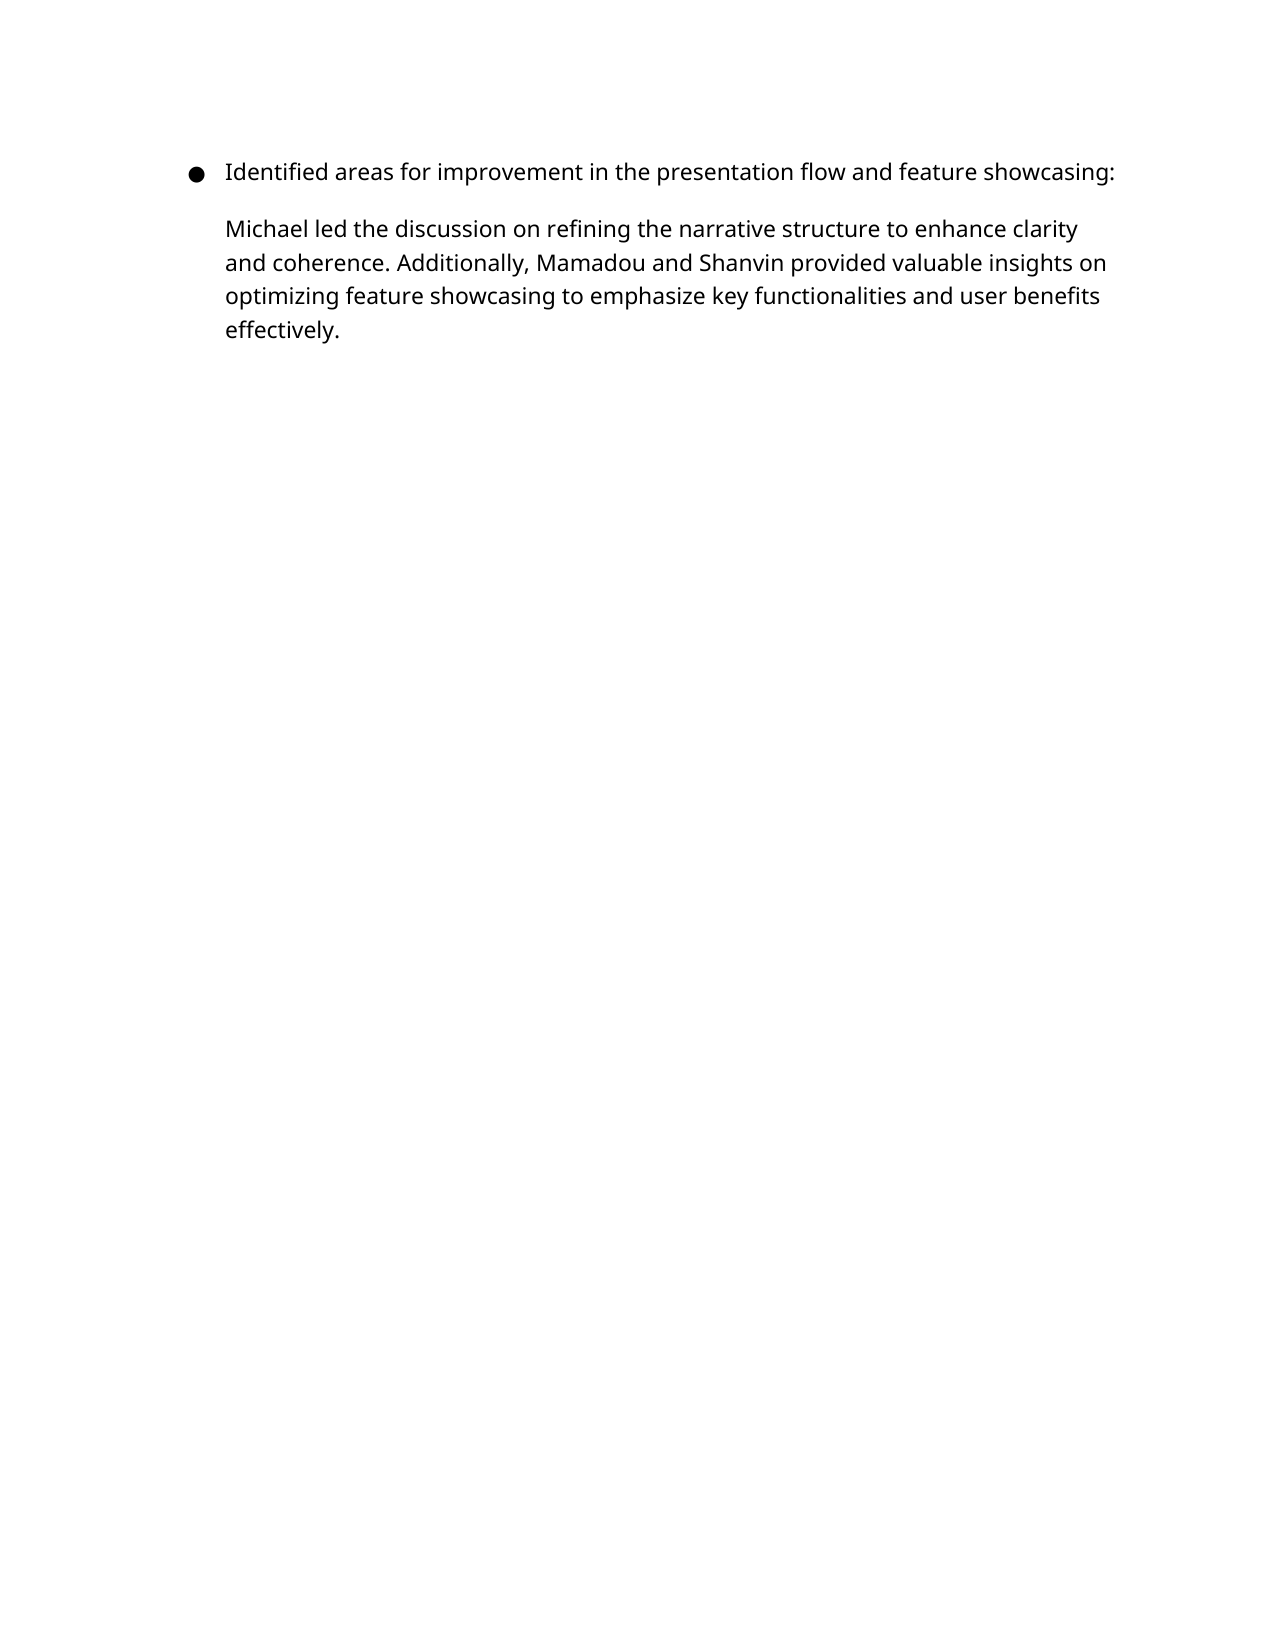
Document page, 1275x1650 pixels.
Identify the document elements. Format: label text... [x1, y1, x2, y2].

text Michael led the discussion on refining the narrative structure to enhance clarity and coherence. Additionally, Mamadou and Shanvin provided valuable insights on optimizing feature showcasing to emphasize key functionalities and user benefits effectively. [225, 213, 1125, 345]
list Identified areas for improvement in the presentation flow and feature showcasing: [187, 150, 1125, 193]
